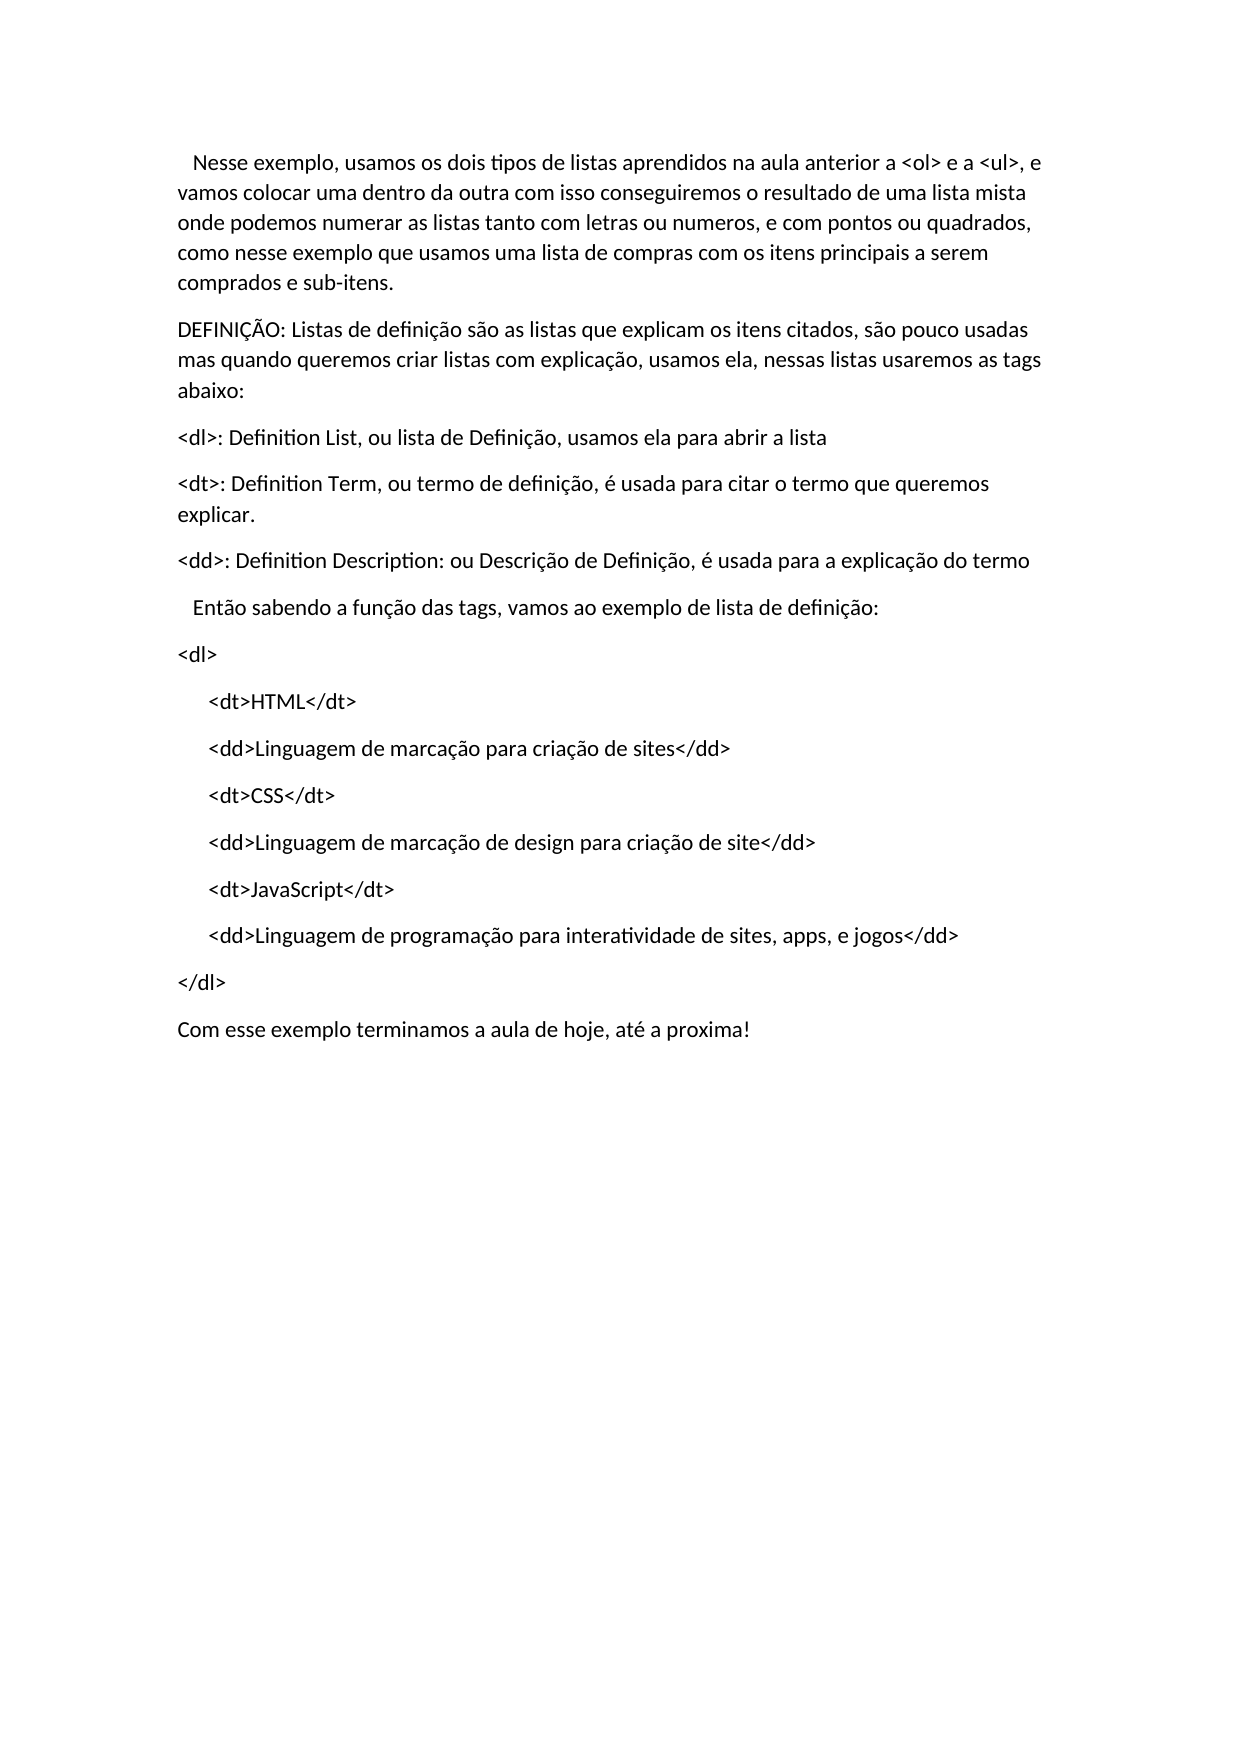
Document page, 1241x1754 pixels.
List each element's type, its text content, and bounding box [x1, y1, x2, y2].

text <dt>: Definition Term, ou termo de definição, é usada para citar o termo que queremos explicar. [177, 469, 1063, 528]
text Com esse exemplo terminamos a aula de hoje, até a proxima! [177, 1015, 1063, 1043]
text DEFINIÇÃO: Listas de definição são as listas que explicam os itens citados, são pouco usadas mas quando queremos criar listas com explicação, usamos ela, nessas listas usaremos as tags abaixo: [177, 315, 1063, 404]
text <dd>Linguagem de marcação para criação de sites</dd> [177, 734, 1063, 762]
text Então sabendo a função das tags, vamos ao exemplo de lista de definição: [177, 593, 1063, 621]
text <dd>: Definition Description: ou Descrição de Definição, é usada para a explicação do termo [177, 547, 1063, 574]
text <dt>JavaScript</dt> [177, 875, 1063, 903]
text <dd>Linguagem de marcação de design para criação de site</dd> [177, 828, 1063, 856]
text <dl> [177, 640, 1063, 668]
text Nesse exemplo, usamos os dois tipos de listas aprendidos na aula anterior a <ol> e a <ul>, e vamos colocar uma dentro da outra com isso conseguiremos o resultado de uma lista mista onde podemos numerar as listas tanto com letras ou numeros, e com pontos ou quadrados, como nesse exemplo que usamos uma lista de compras com os itens principais a serem comprados e sub-itens. [177, 148, 1063, 296]
text <dd>Linguagem de programação para interatividade de sites, apps, e jogos</dd> [177, 922, 1063, 949]
text </dl> [177, 968, 1063, 996]
text <dt>CSS</dt> [177, 781, 1063, 809]
text <dt>HTML</dt> [177, 687, 1063, 715]
text <dl>: Definition List, ou lista de Definição, usamos ela para abrir a lista [177, 423, 1063, 451]
